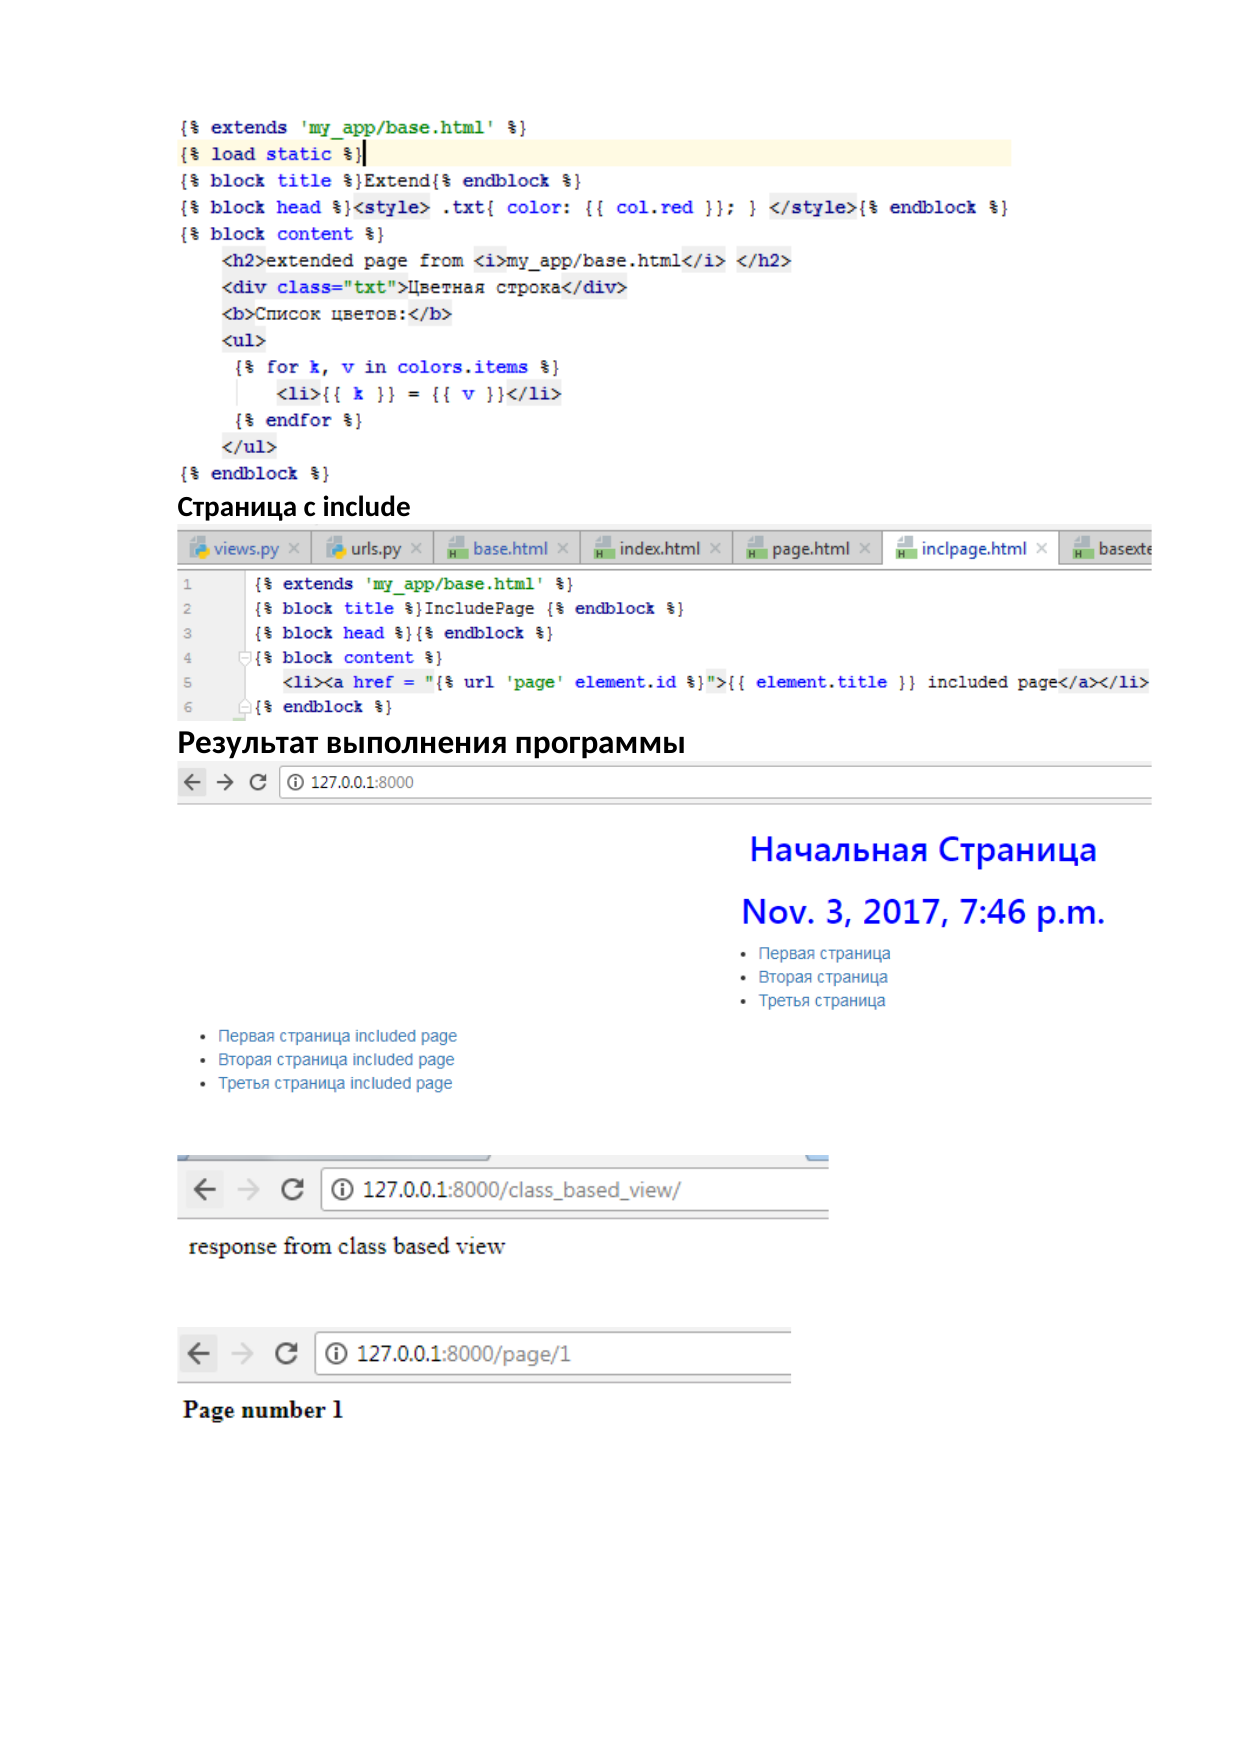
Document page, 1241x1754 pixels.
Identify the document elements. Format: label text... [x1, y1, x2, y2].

picture [177, 1155, 829, 1542]
text Результат выполнения программы [177, 721, 1152, 761]
text Страница с include [177, 488, 1152, 524]
picture [177, 761, 1152, 1116]
picture [177, 524, 1152, 721]
picture [177, 118, 1012, 489]
